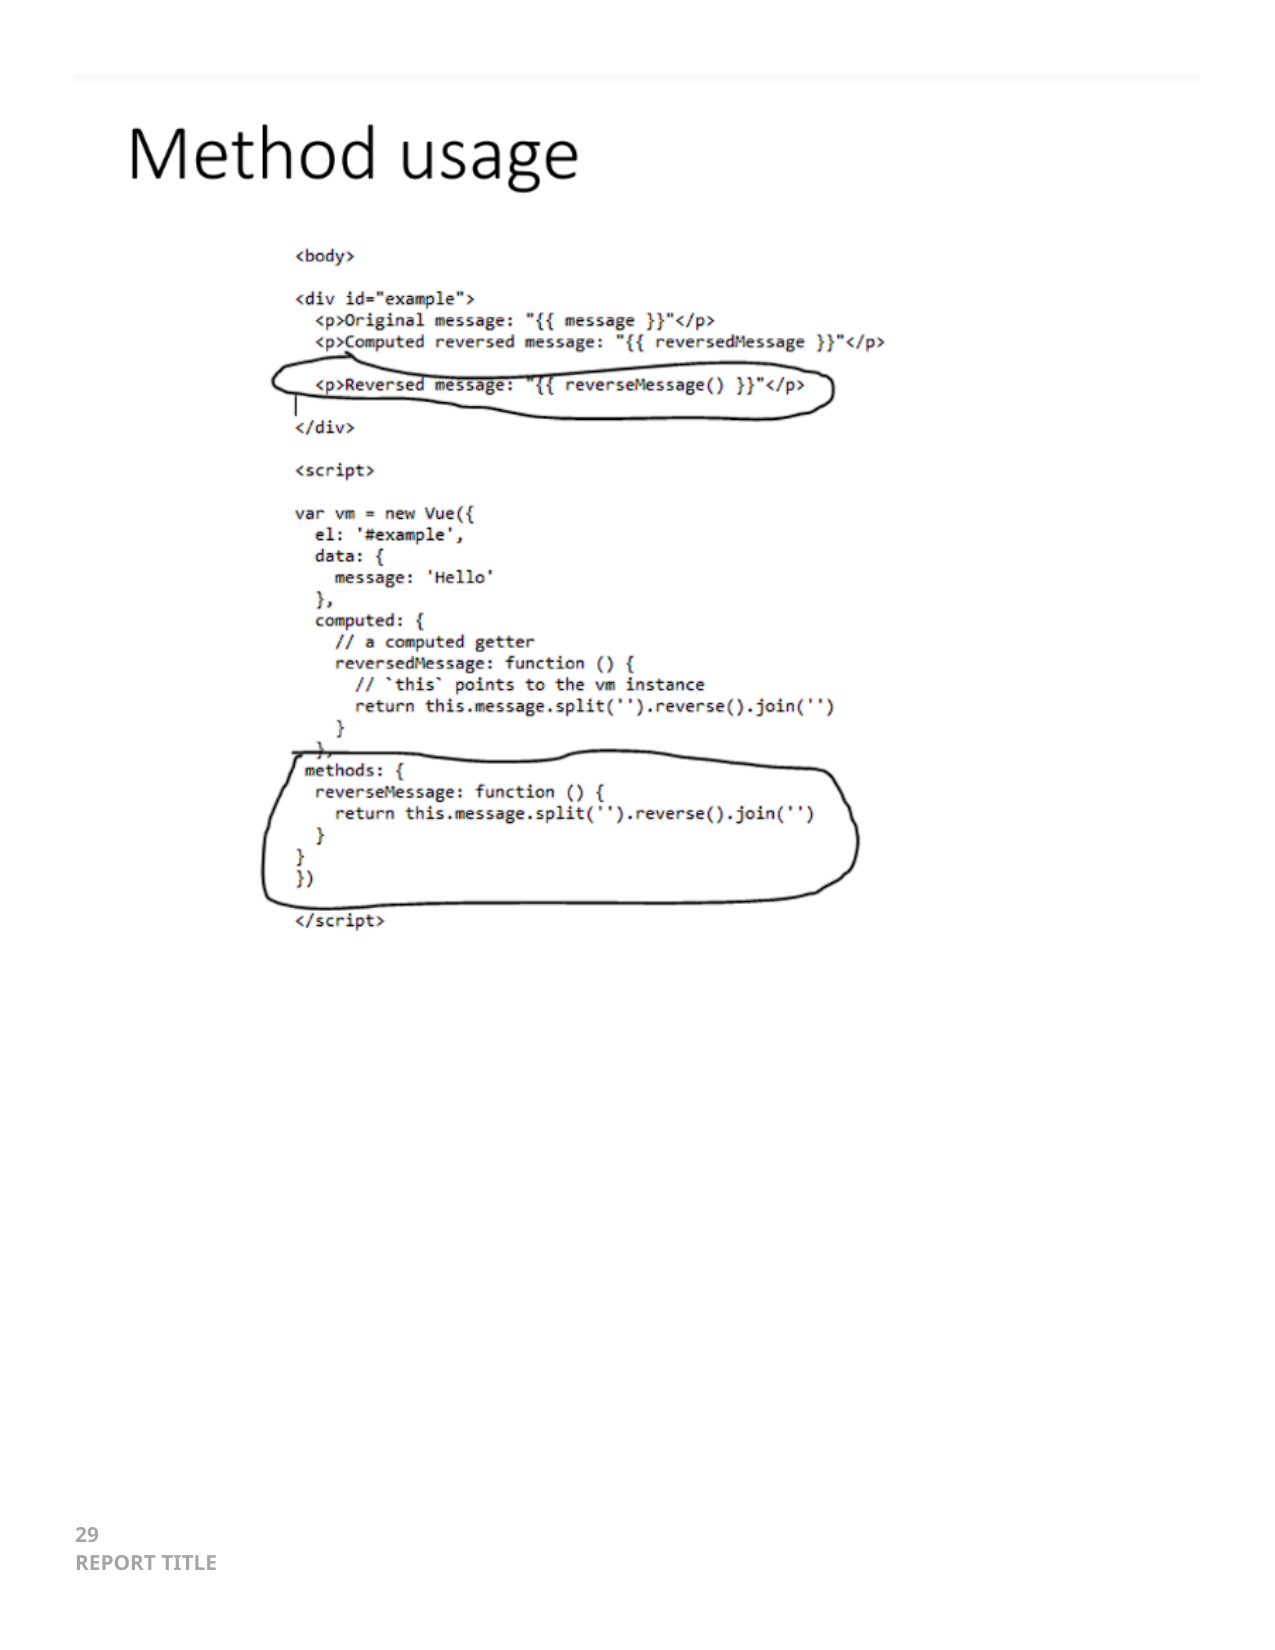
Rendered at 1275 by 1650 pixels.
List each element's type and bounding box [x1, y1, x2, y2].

picture [75, 75, 1200, 952]
